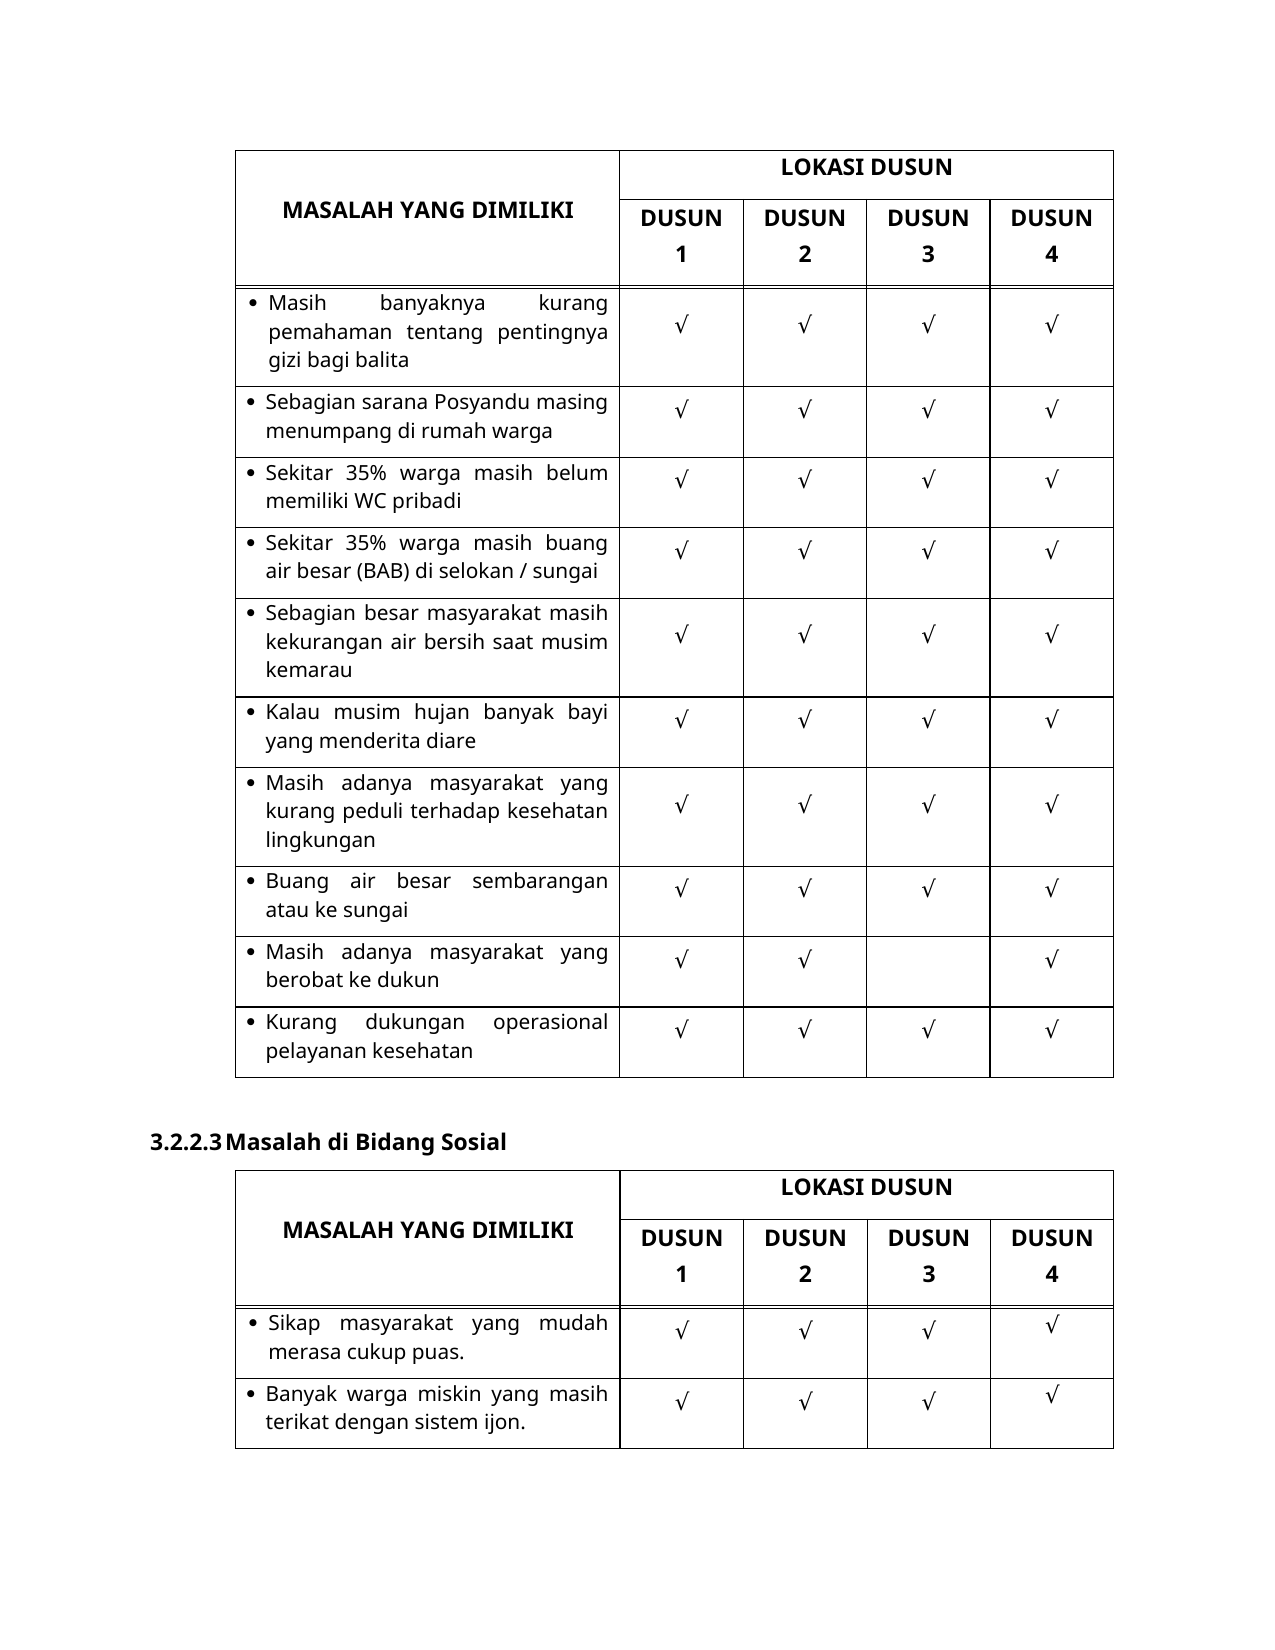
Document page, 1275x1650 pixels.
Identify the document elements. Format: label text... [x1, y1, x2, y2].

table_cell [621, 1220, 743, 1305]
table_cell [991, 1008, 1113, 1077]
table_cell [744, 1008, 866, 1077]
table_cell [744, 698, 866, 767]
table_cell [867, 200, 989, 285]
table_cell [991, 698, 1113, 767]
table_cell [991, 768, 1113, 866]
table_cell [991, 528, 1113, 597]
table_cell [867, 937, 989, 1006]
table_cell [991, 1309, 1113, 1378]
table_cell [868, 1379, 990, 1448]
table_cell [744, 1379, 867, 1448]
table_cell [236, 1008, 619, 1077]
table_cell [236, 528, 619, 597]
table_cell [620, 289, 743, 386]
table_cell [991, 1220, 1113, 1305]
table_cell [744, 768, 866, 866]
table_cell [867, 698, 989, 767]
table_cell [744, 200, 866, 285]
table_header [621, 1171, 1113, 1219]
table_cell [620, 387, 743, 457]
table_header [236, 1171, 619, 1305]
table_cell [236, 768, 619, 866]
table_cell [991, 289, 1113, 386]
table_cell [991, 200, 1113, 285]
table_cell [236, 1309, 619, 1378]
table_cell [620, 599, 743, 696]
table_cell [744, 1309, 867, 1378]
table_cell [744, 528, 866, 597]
list Masalah di Bidang Sosial [150, 1126, 1125, 1158]
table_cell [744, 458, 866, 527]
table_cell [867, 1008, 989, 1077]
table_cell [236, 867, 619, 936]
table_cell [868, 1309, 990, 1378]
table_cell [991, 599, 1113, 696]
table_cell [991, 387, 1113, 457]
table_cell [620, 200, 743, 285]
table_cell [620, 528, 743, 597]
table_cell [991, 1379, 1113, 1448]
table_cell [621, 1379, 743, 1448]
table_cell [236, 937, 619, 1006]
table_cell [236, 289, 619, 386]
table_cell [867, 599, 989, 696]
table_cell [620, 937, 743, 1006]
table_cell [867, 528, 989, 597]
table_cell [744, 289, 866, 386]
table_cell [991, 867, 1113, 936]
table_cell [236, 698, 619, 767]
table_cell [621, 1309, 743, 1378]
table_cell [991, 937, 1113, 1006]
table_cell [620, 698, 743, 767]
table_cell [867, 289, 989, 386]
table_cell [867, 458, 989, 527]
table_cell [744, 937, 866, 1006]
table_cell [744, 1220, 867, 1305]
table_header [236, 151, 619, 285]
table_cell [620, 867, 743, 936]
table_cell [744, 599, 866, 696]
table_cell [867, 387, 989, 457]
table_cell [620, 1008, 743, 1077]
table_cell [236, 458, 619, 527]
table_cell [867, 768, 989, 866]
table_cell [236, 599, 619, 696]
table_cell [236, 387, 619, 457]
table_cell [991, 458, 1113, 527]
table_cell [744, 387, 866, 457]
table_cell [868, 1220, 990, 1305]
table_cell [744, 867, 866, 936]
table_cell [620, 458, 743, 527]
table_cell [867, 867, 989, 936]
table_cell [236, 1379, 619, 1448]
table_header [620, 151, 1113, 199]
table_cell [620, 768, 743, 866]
